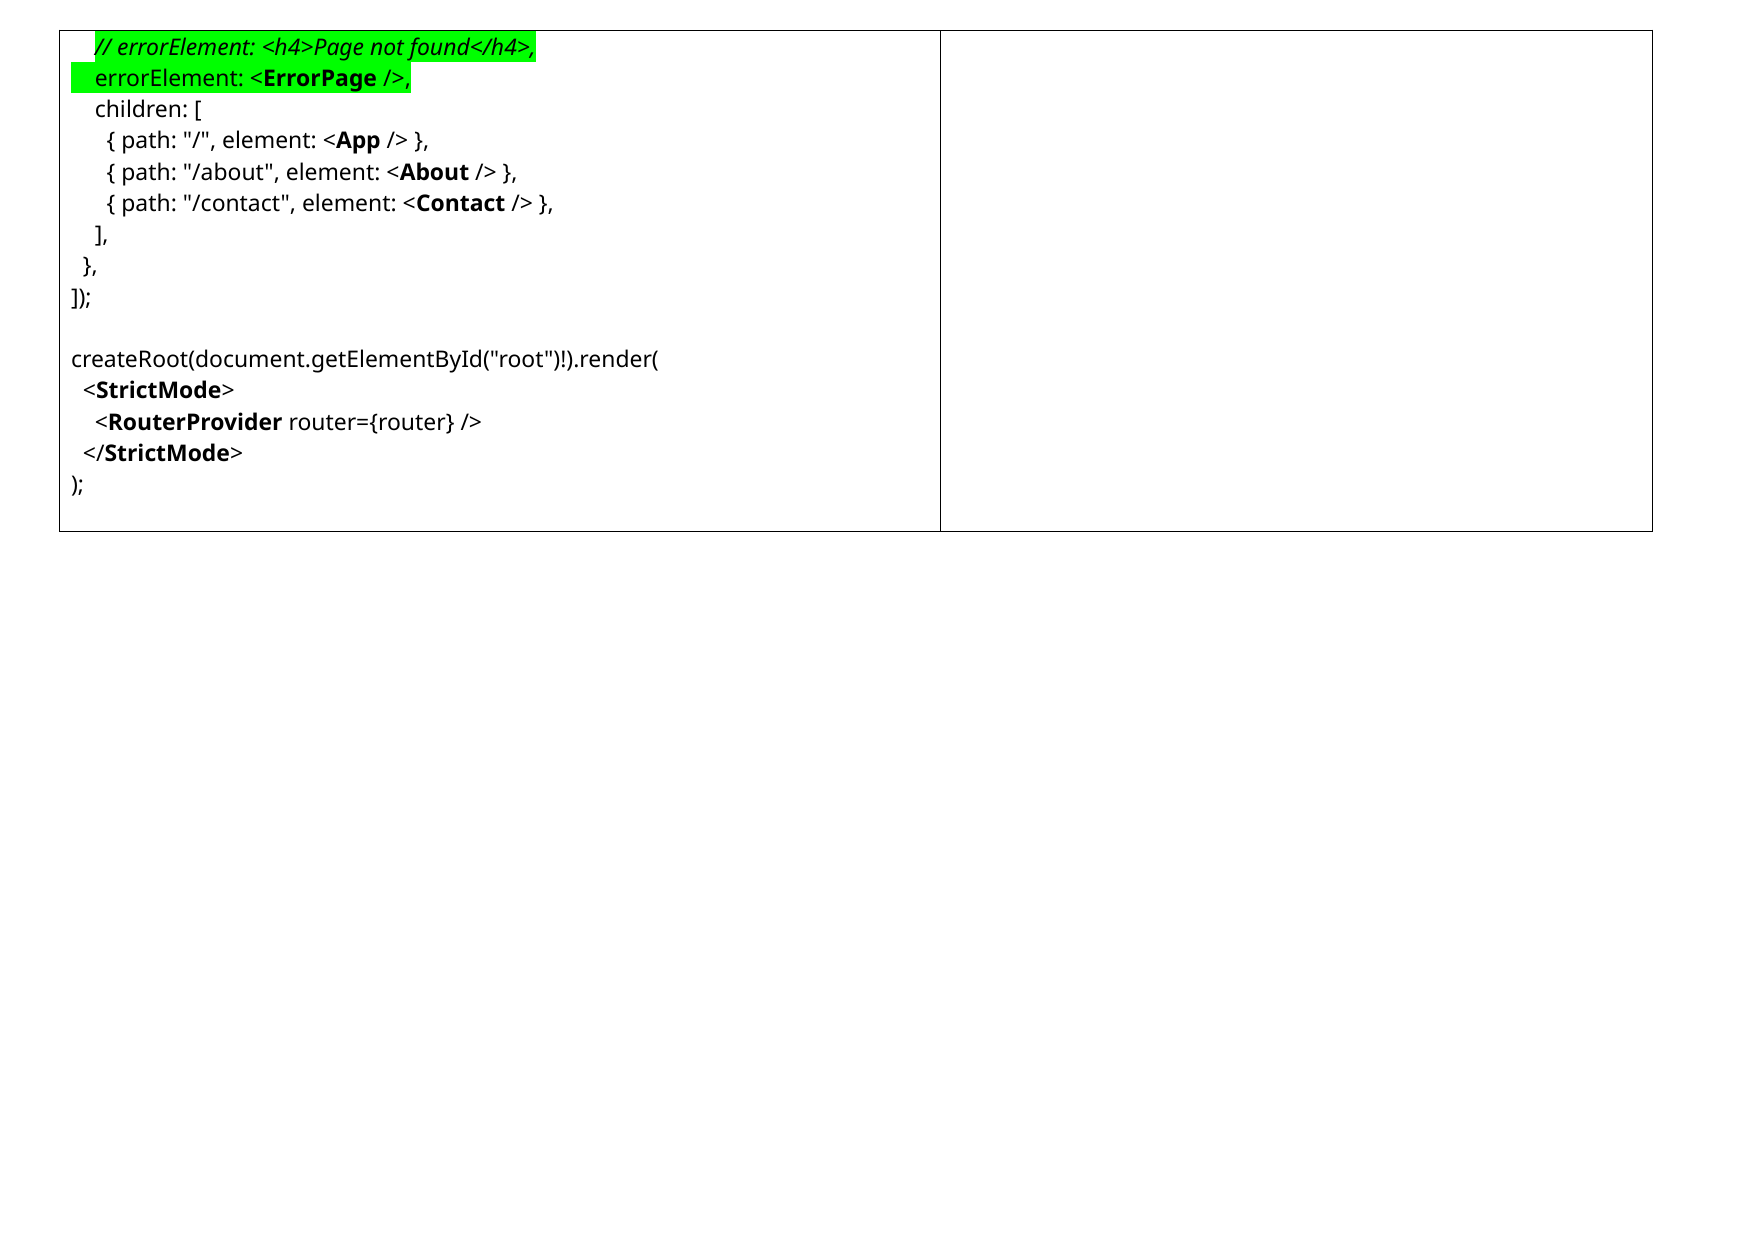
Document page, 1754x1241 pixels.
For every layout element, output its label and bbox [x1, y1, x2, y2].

table_cell [941, 31, 1652, 531]
table_cell [60, 31, 940, 531]
